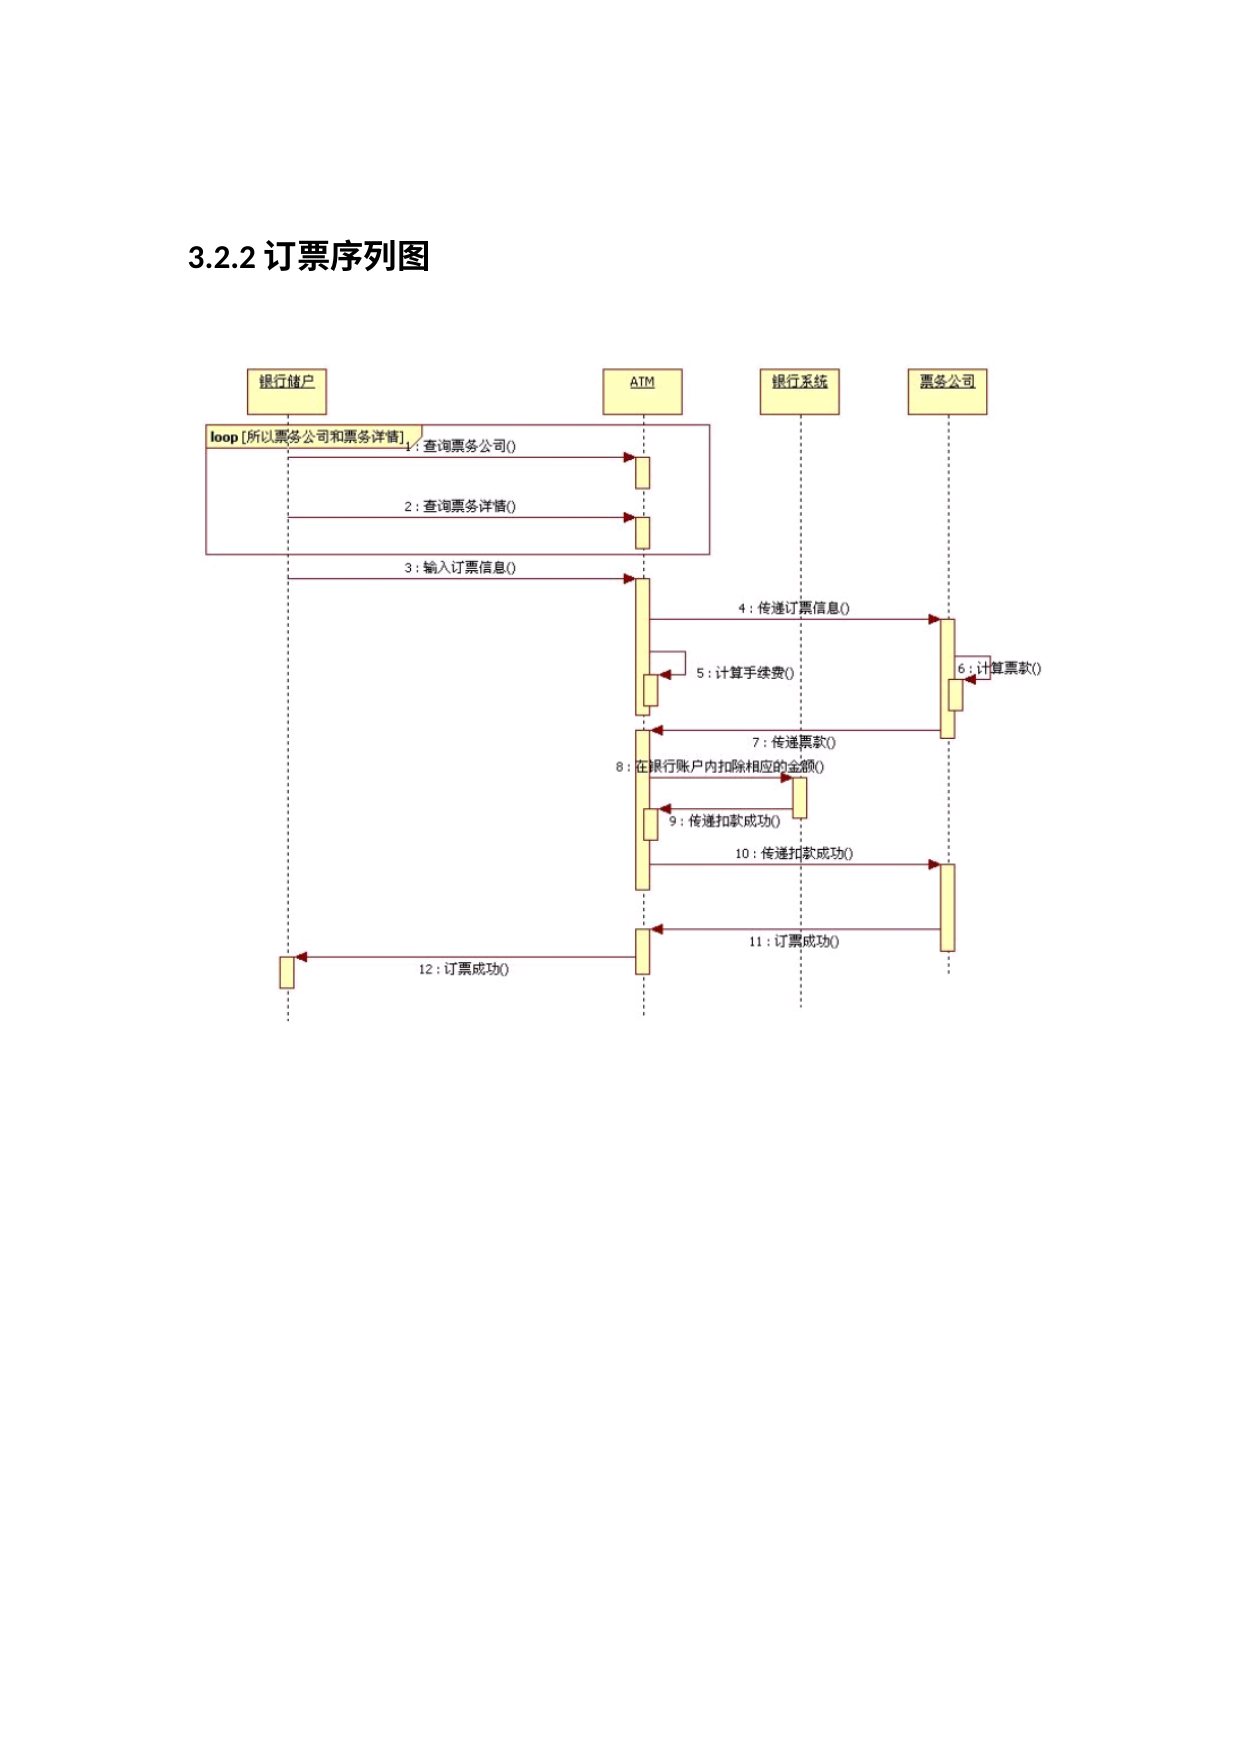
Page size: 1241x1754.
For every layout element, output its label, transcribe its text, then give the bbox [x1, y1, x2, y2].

picture [187, 348, 1053, 1028]
subtitle 3.2.2 订票序列图 [187, 222, 1053, 287]
